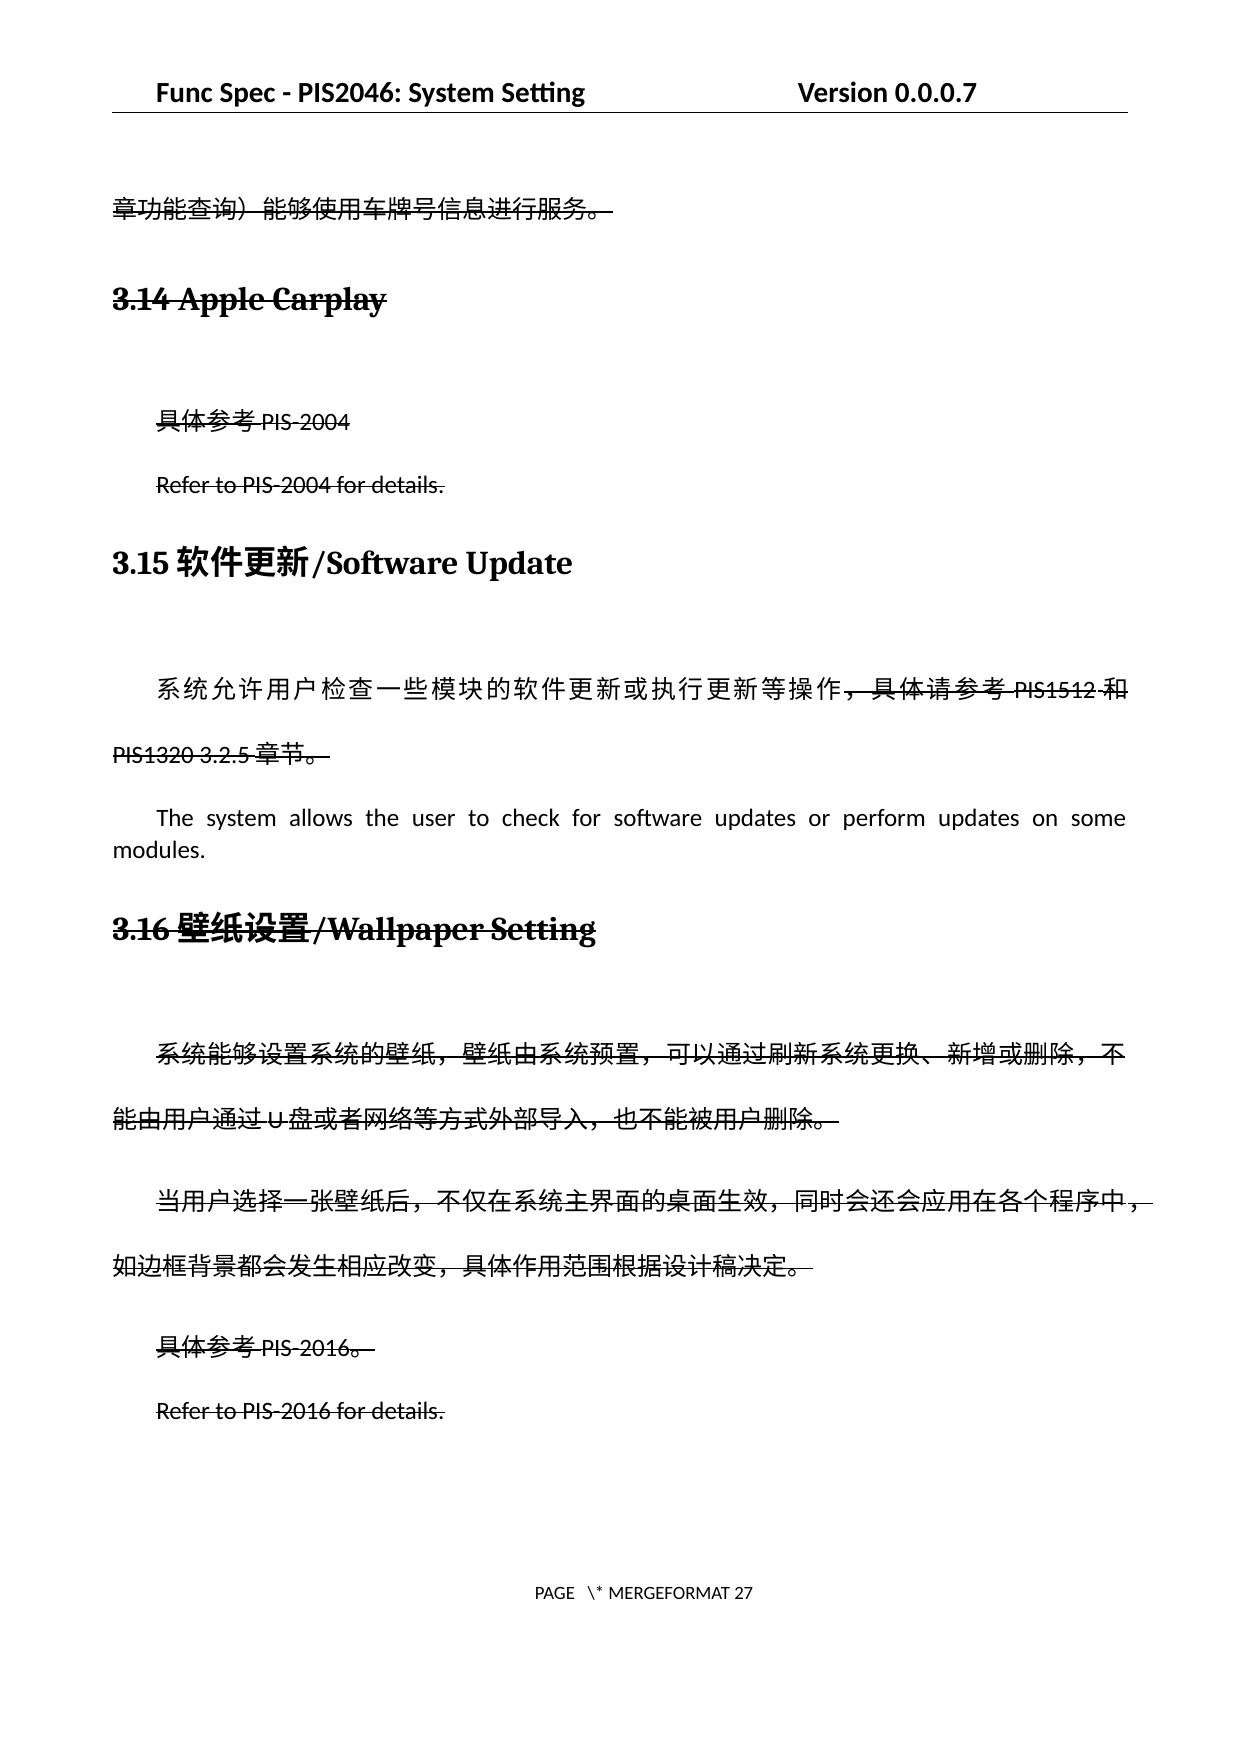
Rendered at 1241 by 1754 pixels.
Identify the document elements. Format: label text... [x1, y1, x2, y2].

subtitle Apple Carplay [112, 267, 1128, 332]
text The system allows the user to check for software updates or perform updates on some modules. [112, 801, 1128, 866]
subtitle 壁纸设置/Wallpaper Setting [112, 893, 1128, 958]
text Refer to PIS-2016 for details. [112, 1394, 1128, 1427]
subtitle 软件更新/Software Update [112, 528, 1128, 593]
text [112, 175, 1128, 240]
text Refer to PIS-2004 for details. [112, 468, 1128, 501]
text 系统允许用户检查一些模块的软件更新或执行更新等操作，具体请参考PIS1512和PIS1320 3.2.5章节。 [112, 655, 1128, 785]
text 具体参考PIS-2004 [112, 387, 1128, 452]
text 系统能够设置系统的壁纸，壁纸由系统预置，可以通过刷新系统更换、新增或删除，不能由用户通过U盘或者网络等方式外部导入，也不能被用户删除。 [112, 1021, 1128, 1151]
text 具体参考PIS-2016。 [112, 1313, 1128, 1378]
text 当用户选择一张壁纸后，不仅在系统主界面的桌面生效，同时会还会应用在各个程序中，如边框背景都会发生相应改变，具体作用范围根据设计稿决定。 [112, 1167, 1128, 1297]
